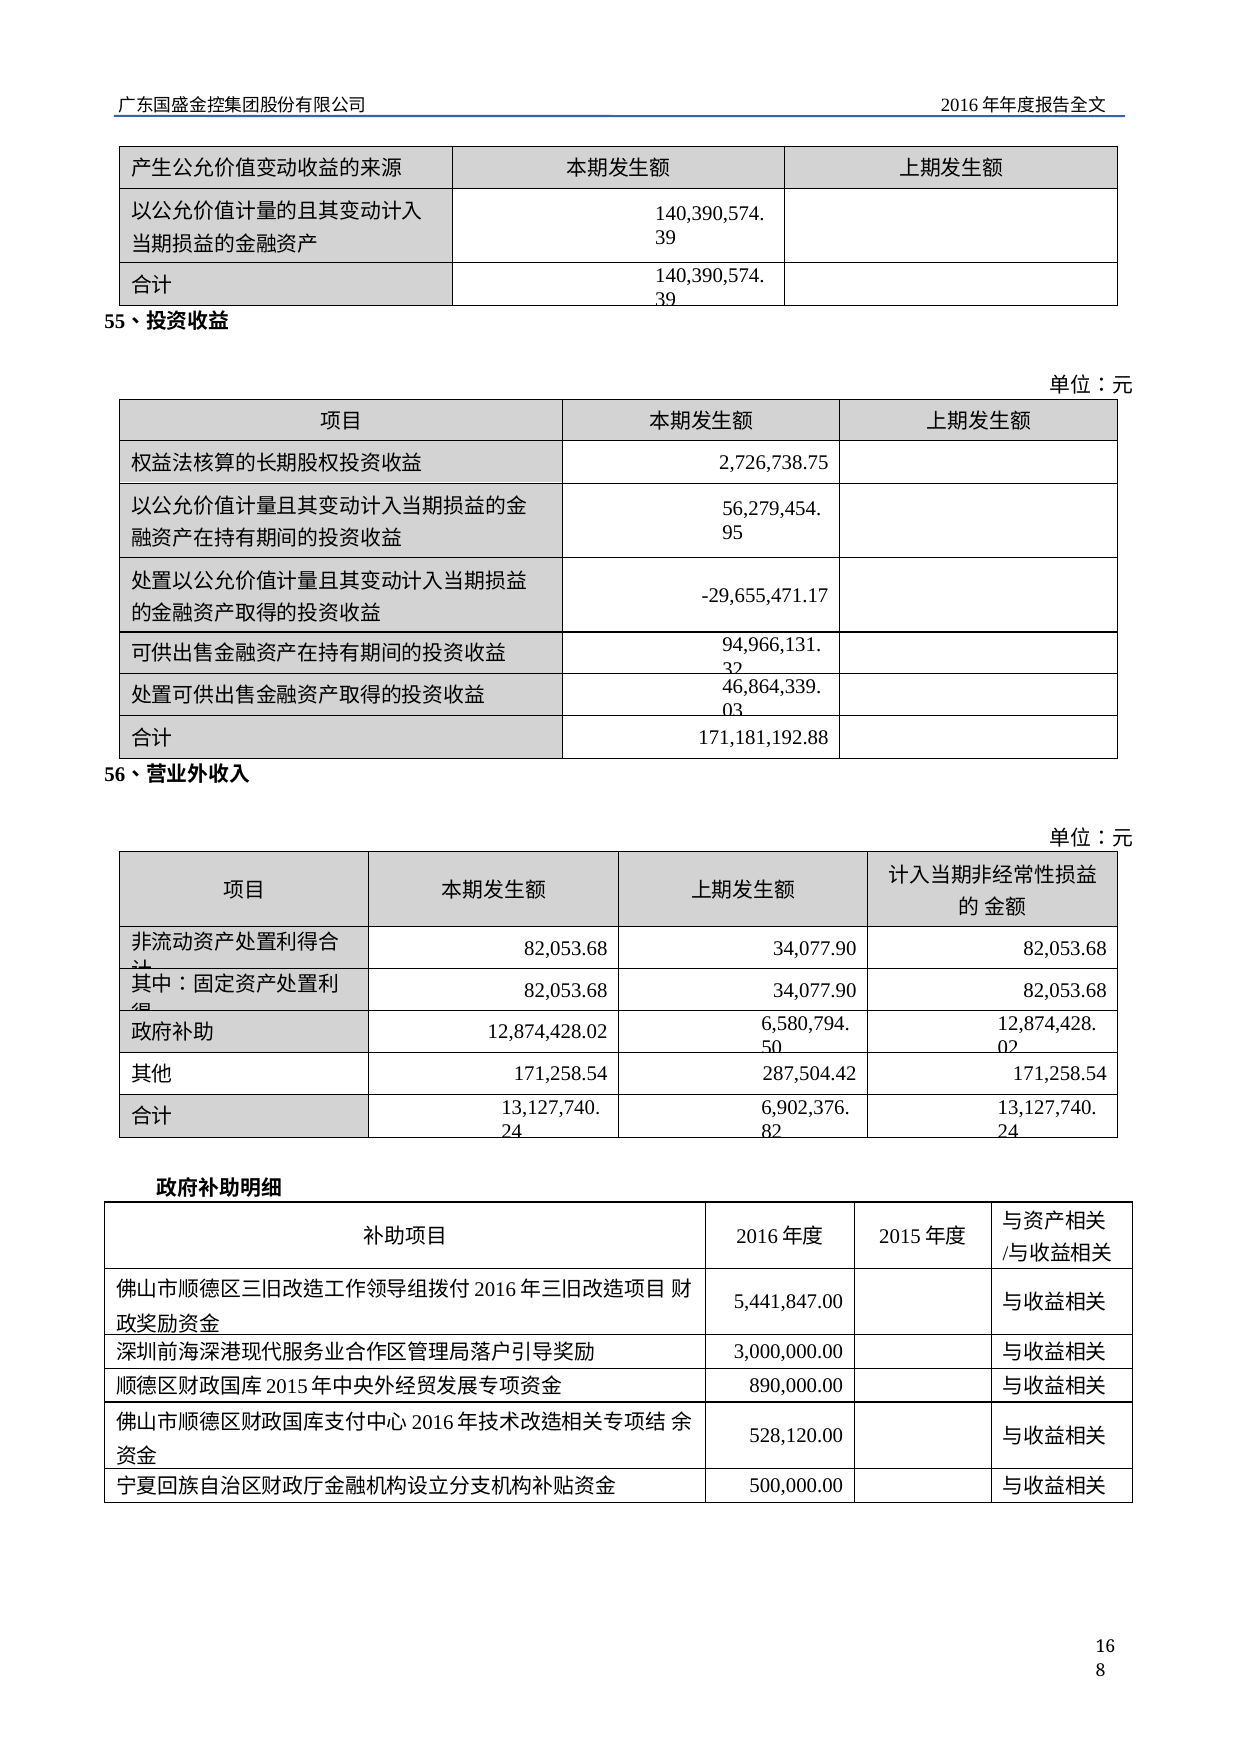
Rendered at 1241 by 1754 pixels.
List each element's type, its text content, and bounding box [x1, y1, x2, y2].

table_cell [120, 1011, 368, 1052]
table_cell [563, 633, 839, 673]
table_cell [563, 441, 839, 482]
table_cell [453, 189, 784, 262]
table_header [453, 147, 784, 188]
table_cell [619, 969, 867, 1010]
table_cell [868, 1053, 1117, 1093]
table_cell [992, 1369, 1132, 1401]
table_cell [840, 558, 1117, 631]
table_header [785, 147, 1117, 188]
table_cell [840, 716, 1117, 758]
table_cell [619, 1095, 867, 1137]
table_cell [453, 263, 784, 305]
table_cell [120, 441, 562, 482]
text 单位：元 [104, 823, 1133, 851]
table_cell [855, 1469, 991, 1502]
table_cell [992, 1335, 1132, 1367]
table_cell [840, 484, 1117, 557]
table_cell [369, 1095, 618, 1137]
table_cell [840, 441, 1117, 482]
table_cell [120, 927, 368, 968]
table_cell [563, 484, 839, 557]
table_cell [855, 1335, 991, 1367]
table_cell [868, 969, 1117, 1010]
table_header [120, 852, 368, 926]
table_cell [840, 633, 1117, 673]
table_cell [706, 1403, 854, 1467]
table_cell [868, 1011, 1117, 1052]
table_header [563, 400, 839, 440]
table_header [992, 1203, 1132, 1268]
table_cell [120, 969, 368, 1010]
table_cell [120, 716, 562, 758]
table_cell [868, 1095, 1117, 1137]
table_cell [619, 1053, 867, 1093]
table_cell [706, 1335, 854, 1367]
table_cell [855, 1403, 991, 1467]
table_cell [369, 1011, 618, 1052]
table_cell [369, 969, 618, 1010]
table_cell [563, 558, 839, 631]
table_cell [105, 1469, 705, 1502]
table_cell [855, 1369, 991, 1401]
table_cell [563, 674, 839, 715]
text 单位：元 [104, 370, 1133, 398]
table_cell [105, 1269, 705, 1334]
text 政府补助明细 [157, 1173, 1133, 1201]
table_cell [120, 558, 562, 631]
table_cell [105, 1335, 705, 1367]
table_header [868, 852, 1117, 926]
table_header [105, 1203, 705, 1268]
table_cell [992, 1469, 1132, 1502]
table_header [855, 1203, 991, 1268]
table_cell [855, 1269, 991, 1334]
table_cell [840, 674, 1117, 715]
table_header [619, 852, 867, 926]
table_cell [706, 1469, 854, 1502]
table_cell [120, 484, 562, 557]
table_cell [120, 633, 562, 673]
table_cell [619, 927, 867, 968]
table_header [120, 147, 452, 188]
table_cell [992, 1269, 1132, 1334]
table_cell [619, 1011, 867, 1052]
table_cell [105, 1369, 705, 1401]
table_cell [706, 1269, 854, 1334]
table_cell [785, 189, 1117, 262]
text 55、投资收益 [104, 306, 1133, 334]
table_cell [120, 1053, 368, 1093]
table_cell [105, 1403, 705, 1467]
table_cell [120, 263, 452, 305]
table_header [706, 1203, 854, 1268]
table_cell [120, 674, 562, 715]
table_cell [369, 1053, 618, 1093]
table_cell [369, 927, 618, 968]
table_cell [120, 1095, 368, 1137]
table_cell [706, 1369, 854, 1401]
text 56、营业外收入 [104, 759, 1133, 787]
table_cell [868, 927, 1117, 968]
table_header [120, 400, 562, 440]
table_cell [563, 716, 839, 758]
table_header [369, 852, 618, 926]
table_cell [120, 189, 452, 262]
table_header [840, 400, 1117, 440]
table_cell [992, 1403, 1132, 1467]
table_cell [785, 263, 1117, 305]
